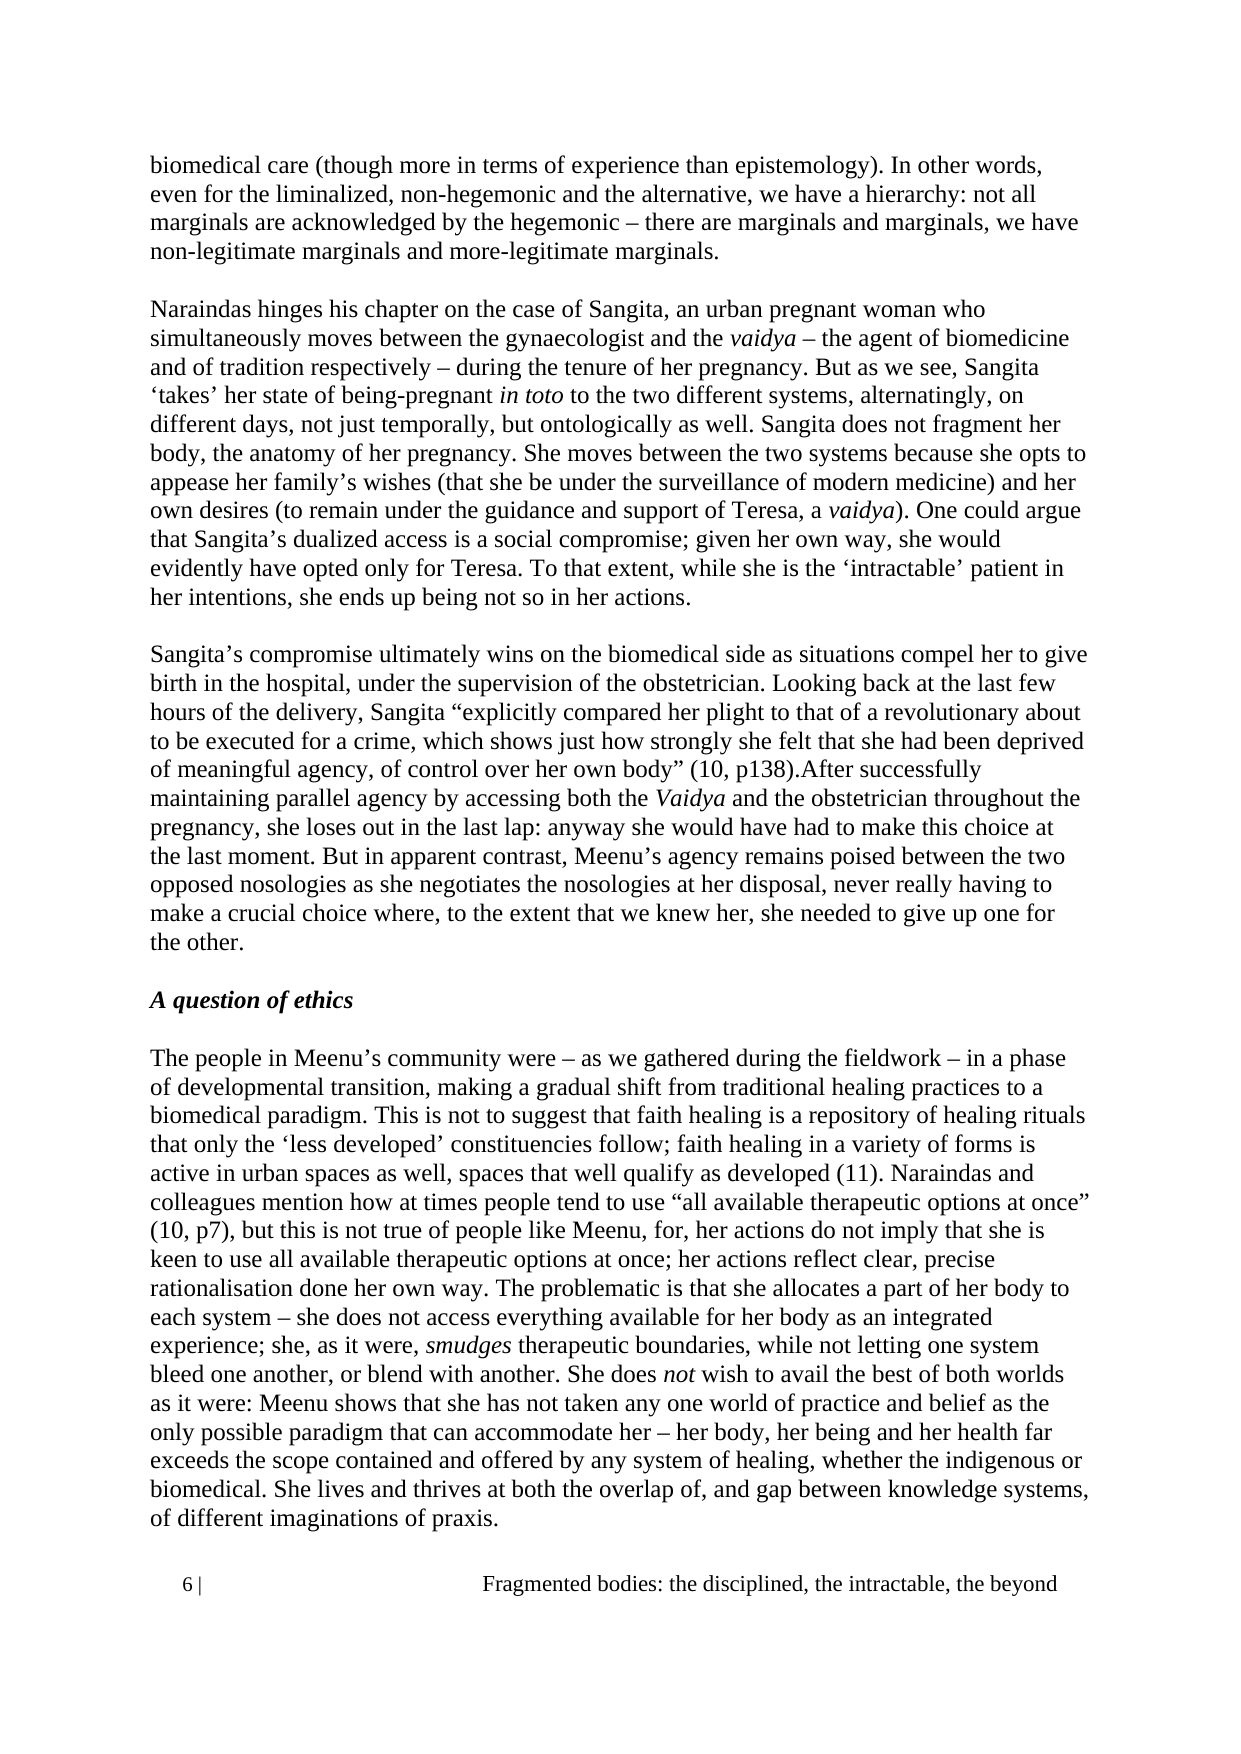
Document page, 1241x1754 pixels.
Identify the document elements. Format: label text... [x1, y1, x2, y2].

text The people in Meenu’s community were – as we gathered during the fieldwork – in a phase of developmental transition, making a gradual shift from traditional healing practices to a biomedical paradigm. This is not to suggest that faith healing is a repository of healing rituals that only the ‘less developed’ constituencies follow; faith healing in a variety of forms is active in urban spaces as well, spaces that well qualify as developed (11). Naraindas and colleagues mention how at times people tend to use “all available therapeutic options at once” (10, p7), but this is not true of people like Meenu, for, her actions do not imply that she is keen to use all available therapeutic options at once; her actions reflect clear, precise rationalisation done her own way. The problematic is that she allocates a part of her body to each system – she does not access everything available for her body as an integrated experience; she, as it were, smudges therapeutic boundaries, while not letting one system bleed one another, or blend with another. She does not wish to avail the best of both worlds as it were: Meenu shows that she has not taken any one world of practice and belief as the only possible paradigm that can accommodate her – her body, her being and her health far exceeds the scope contained and offered by any system of healing, whether the indigenous or biomedical. She lives and thrives at both the overlap of, and gap between knowledge systems, of different imaginations of praxis. [150, 1043, 1090, 1532]
text Naraindas hinges his chapter on the case of Sangita, an urban pregnant woman who simultaneously moves between the gynaecologist and the vaidya – the agent of biomedicine and of tradition respectively – during the tenure of her pregnancy. But as we see, Sangita ‘takes’ her state of being-pregnant in toto to the two different systems, alternatingly, on different days, not just temporally, but ontologically as well. Sangita does not fragment her body, the anatomy of her pregnancy. She moves between the two systems because she opts to appease her family’s wishes (that she be under the surveillance of modern medicine) and her own desires (to remain under the guidance and support of Teresa, a vaidya). One could argue that Sangita’s dualized access is a social compromise; given her own way, she would evidently have opted only for Teresa. To that extent, while she is the ‘intractable’ patient in her intentions, she ends up being not so in her actions. [150, 294, 1090, 610]
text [150, 150, 1090, 265]
text Sangita’s compromise ultimately wins on the biomedical side as situations compel her to give birth in the hospital, under the supervision of the obstetrician. Looking back at the last few hours of the delivery, Sangita “explicitly compared her plight to that of a revolutionary about to be executed for a crime, which shows just how strongly she felt that she had been deprived of meaningful agency, of control over her own body” (10, p138).After successfully maintaining parallel agency by accessing both the Vaidya and the obstetrician throughout the pregnancy, she loses out in the last lap: anyway she would have had to make this choice at the last moment. But in apparent contrast, Meenu’s agency remains poised between the two opposed nosologies as she negotiates the nosologies at her disposal, never really having to make a crucial choice where, to the extent that we knew her, she needed to give up one for the other. [150, 639, 1090, 956]
text A question of ethics [150, 985, 1090, 1014]
